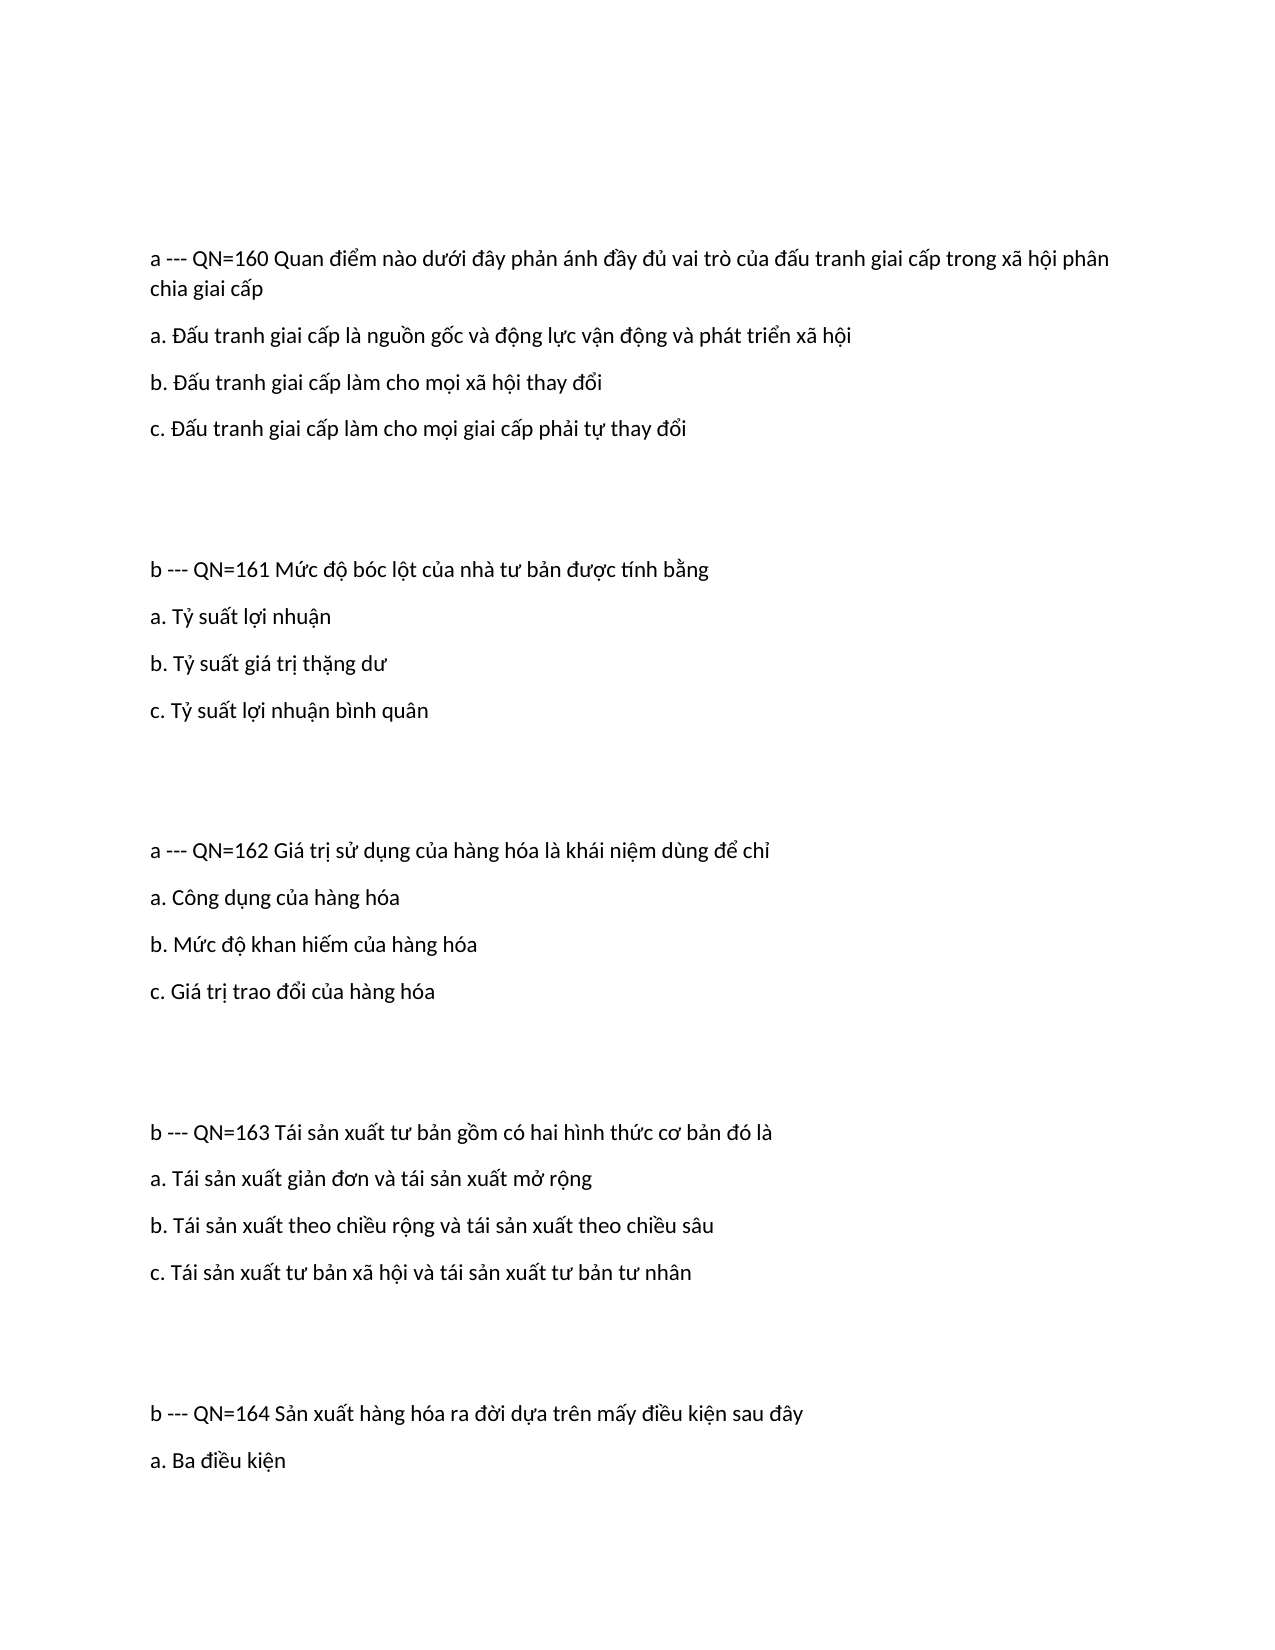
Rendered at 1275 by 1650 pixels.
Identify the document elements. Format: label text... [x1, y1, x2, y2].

text a --- QN=162 Giá trị sử dụng của hàng hóa là khái niệm dùng để chỉ [150, 836, 1125, 864]
text c. Tái sản xuất tư bản xã hội và tái sản xuất tư bản tư nhân [150, 1258, 1125, 1286]
text a. Đấu tranh giai cấp là nguồn gốc và động lực vận động và phát triển xã hội [150, 321, 1125, 349]
text b --- QN=164 Sản xuất hàng hóa ra đời dựa trên mấy điều kiện sau đây [150, 1399, 1125, 1427]
text a. Ba điều kiện [150, 1446, 1125, 1474]
text c. Đấu tranh giai cấp làm cho mọi giai cấp phải tự thay đổi [150, 414, 1125, 443]
text a. Tái sản xuất giản đơn và tái sản xuất mở rộng [150, 1164, 1125, 1193]
text b --- QN=163 Tái sản xuất tư bản gồm có hai hình thức cơ bản đó là [150, 1118, 1125, 1146]
text b. Mức độ khan hiếm của hàng hóa [150, 930, 1125, 958]
text a. Tỷ suất lợi nhuận [150, 602, 1125, 630]
text c. Tỷ suất lợi nhuận bình quân [150, 696, 1125, 724]
text b. Tái sản xuất theo chiều rộng và tái sản xuất theo chiều sâu [150, 1211, 1125, 1239]
text b. Đấu tranh giai cấp làm cho mọi xã hội thay đổi [150, 368, 1125, 396]
text a --- QN=160 Quan điểm nào dưới đây phản ánh đầy đủ vai trò của đấu tranh giai cấp trong xã hội phân chia giai cấp [150, 244, 1125, 302]
text a. Công dụng của hàng hóa [150, 883, 1125, 911]
text b --- QN=161 Mức độ bóc lột của nhà tư bản được tính bằng [150, 555, 1125, 583]
text c. Giá trị trao đổi của hàng hóa [150, 977, 1125, 1005]
text b. Tỷ suất giá trị thặng dư [150, 649, 1125, 677]
